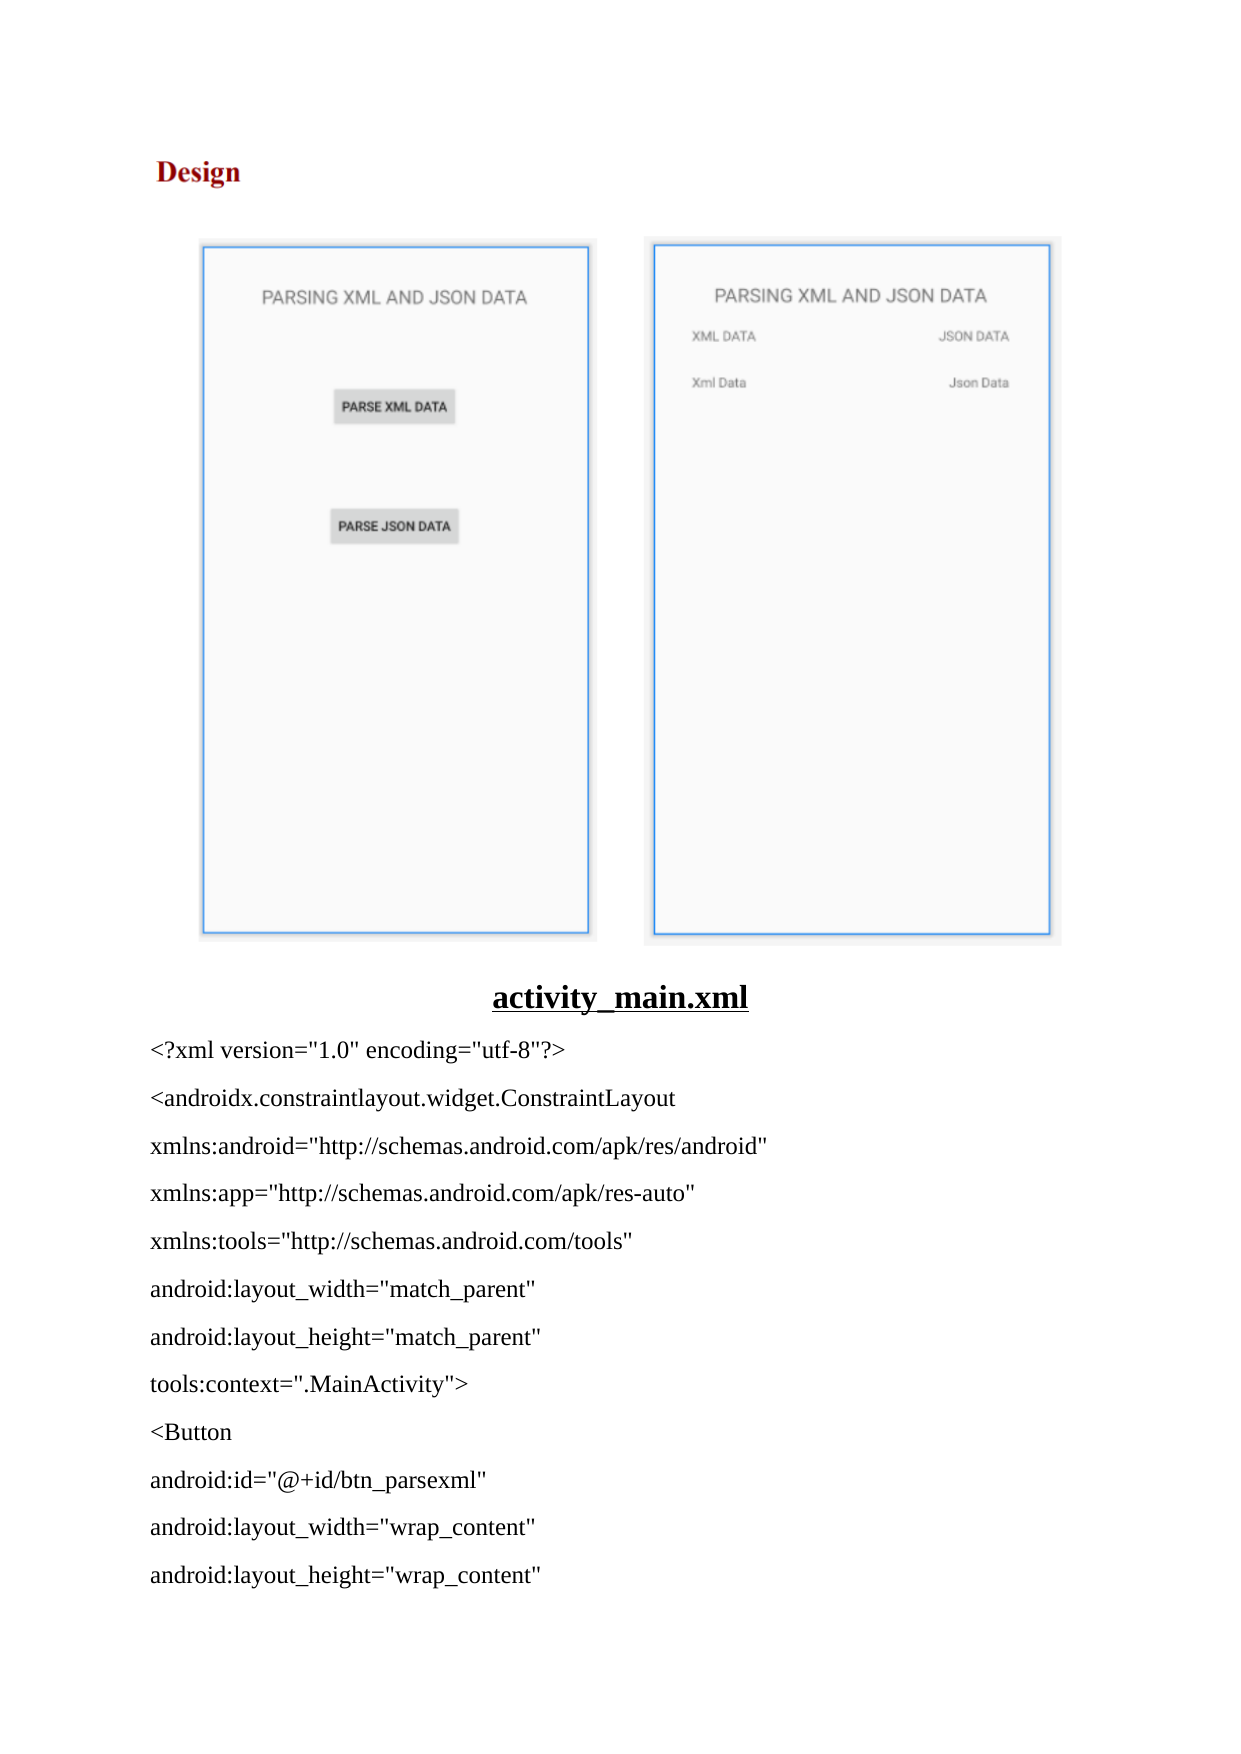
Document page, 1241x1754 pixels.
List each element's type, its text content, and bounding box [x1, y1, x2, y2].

text tools:context=".MainActivity"> [150, 1369, 1090, 1398]
text <?xml version="1.0" encoding="utf-8"?> [150, 1035, 1090, 1064]
text android:layout_width="match_parent" [150, 1274, 1090, 1303]
text android:layout_height="match_parent" [150, 1322, 1090, 1350]
text xmlns:app="http://schemas.android.com/apk/res-auto" [150, 1178, 1090, 1207]
text activity_main.xml [150, 977, 1090, 1016]
text android:layout_width="wrap_content" [150, 1512, 1090, 1541]
text android:layout_height="wrap_content" [150, 1560, 1090, 1589]
text android:id="@+id/btn_parsexml" [150, 1465, 1090, 1493]
text <androidx.constraintlayout.widget.ConstraintLayout [150, 1083, 1090, 1112]
text xmlns:android="http://schemas.android.com/apk/res/android" [150, 1131, 1090, 1159]
text <Button [150, 1417, 1090, 1446]
text xmlns:tools="http://schemas.android.com/tools" [150, 1226, 1090, 1255]
picture [150, 150, 1091, 959]
